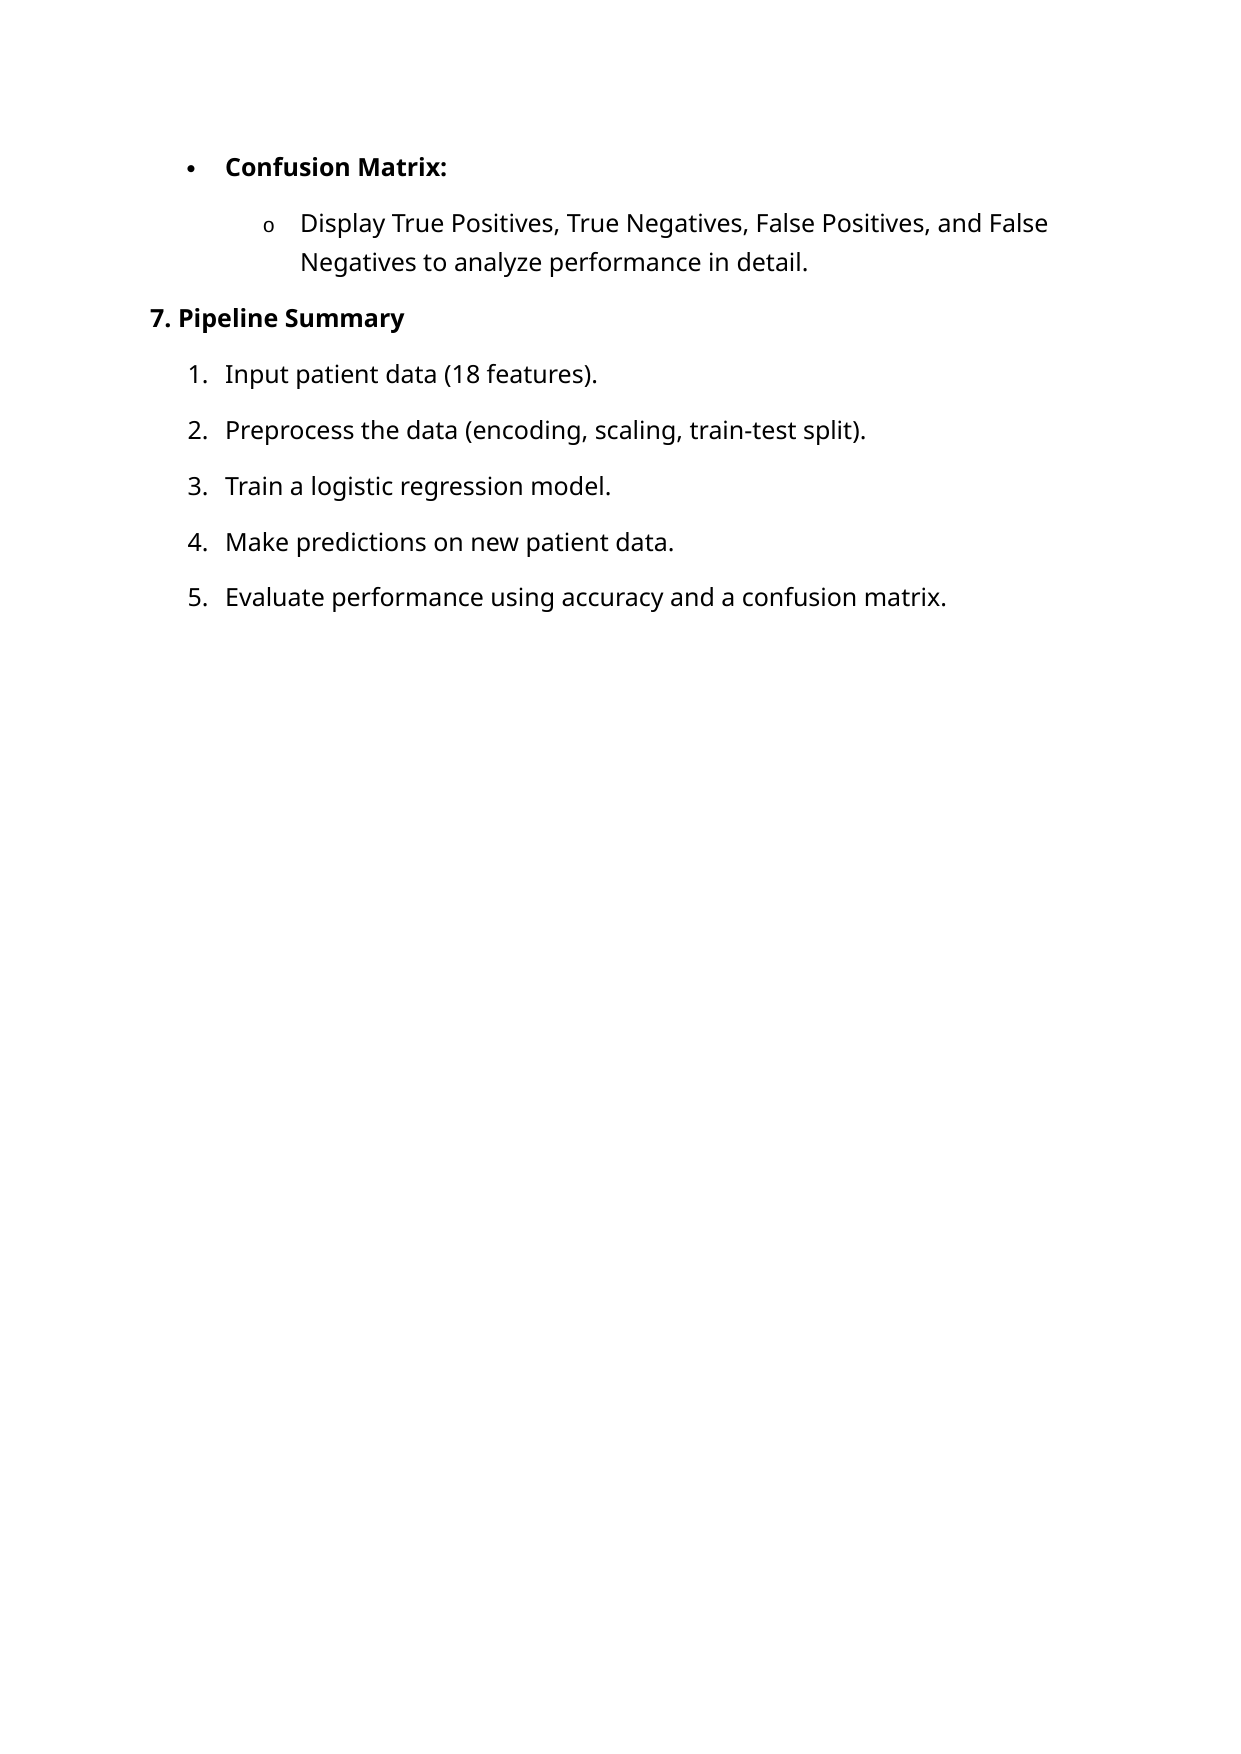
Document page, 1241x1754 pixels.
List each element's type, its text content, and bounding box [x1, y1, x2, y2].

list Train a logistic regression model. [187, 468, 1090, 502]
list Display True Positives, True Negatives, False Positives, and False Negatives to analyze performance in detail. [262, 206, 1090, 279]
list Preprocess the data (encoding, scaling, train-test split). [187, 412, 1090, 447]
list Input patient data (18 features). [187, 357, 1090, 391]
list Evaluate performance using accuracy and a confusion matrix. [187, 580, 1090, 614]
text 7. Pipeline Summary [150, 301, 1090, 335]
list Confusion Matrix: [187, 150, 1090, 184]
list Make predictions on new patient data. [187, 524, 1090, 558]
